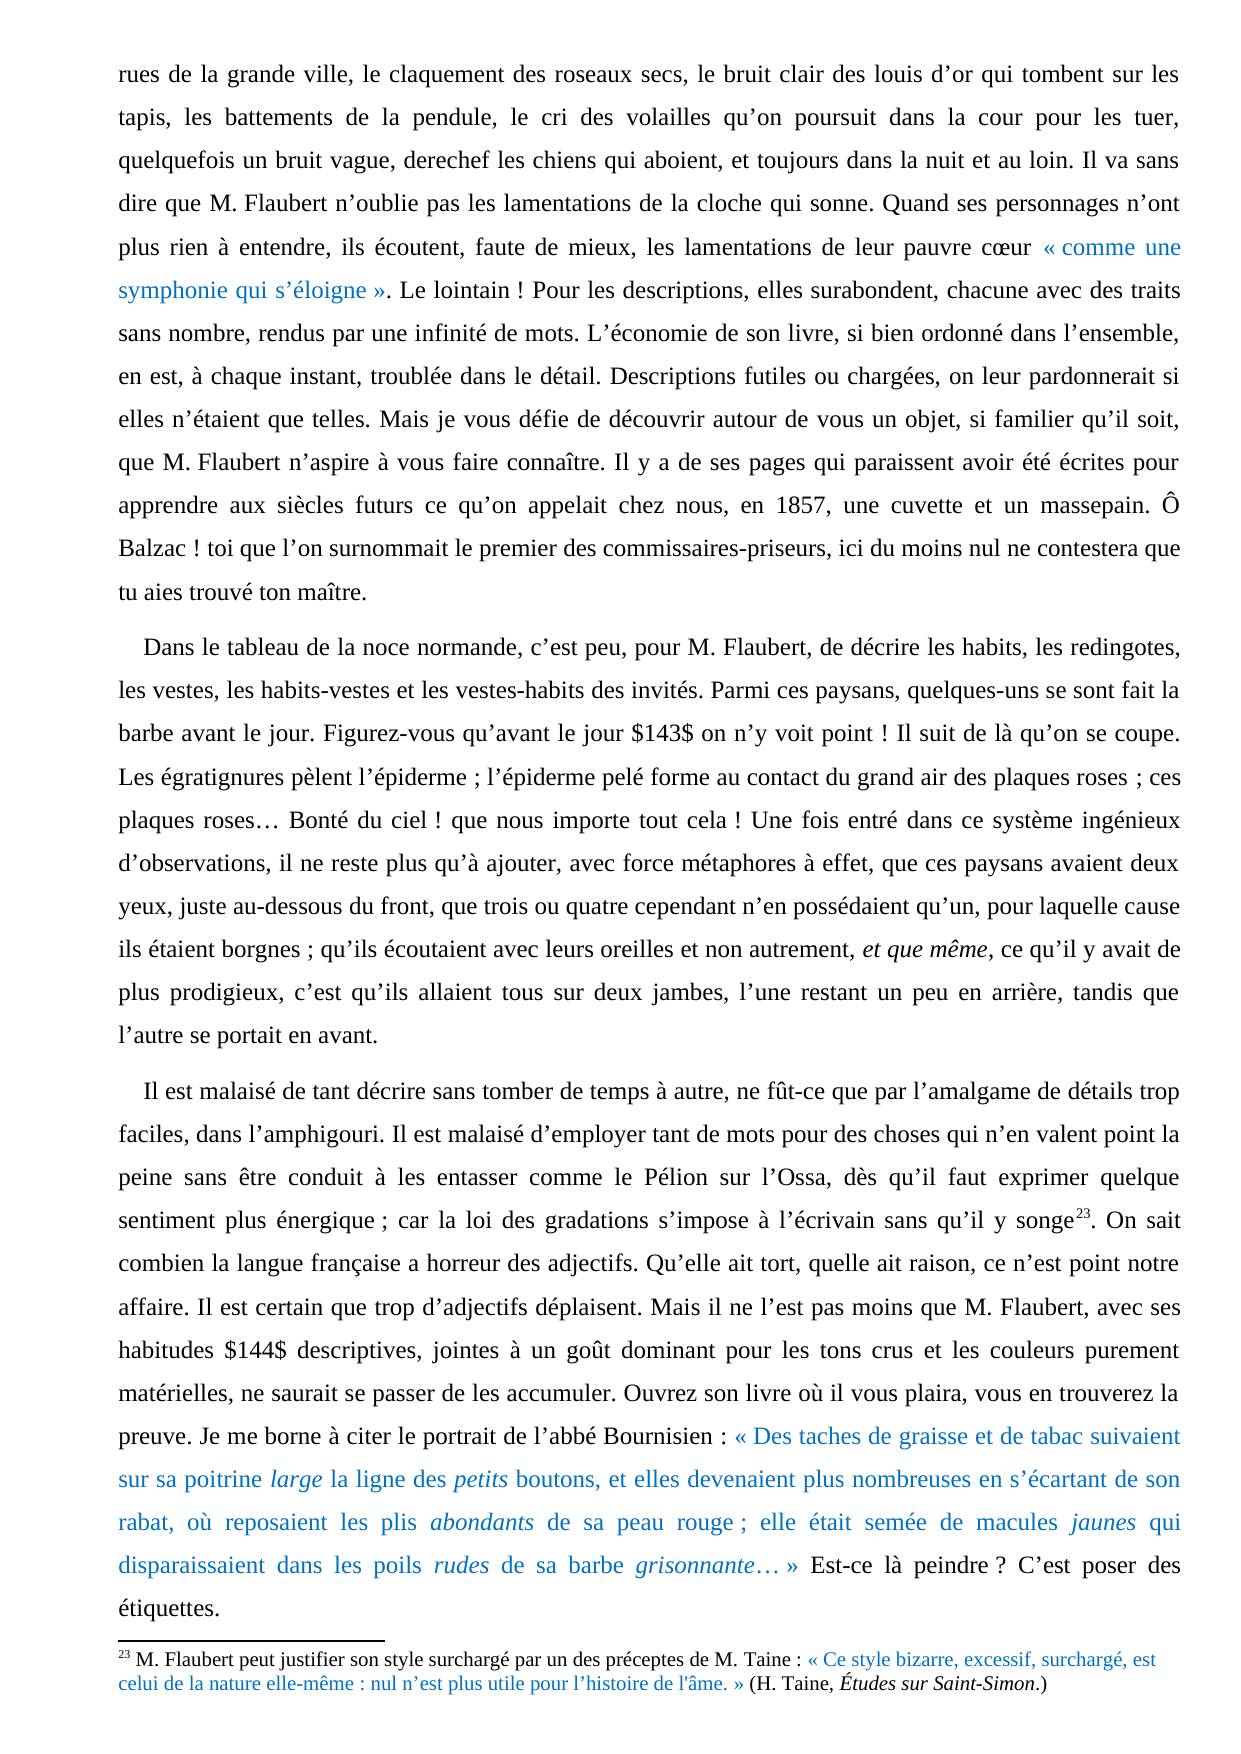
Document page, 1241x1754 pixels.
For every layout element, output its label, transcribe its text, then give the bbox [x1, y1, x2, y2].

text Dans le tableau de la noce normande, c’est peu, pour M. Flaubert, de décrire les habits, les redingotes, les vestes, les habits-vestes et les vestes-habits des invités. Parmi ces paysans, quelques-uns se sont fait la barbe avant le jour. Figurez-vous qu’avant le jour $143$ on n’y voit point ! Il suit de là qu’on se coupe. Les égratignures pèlent l’épiderme ; l’épiderme pelé forme au contact du grand air des plaques roses ; ces plaques roses… Bonté du ciel ! que nous importe tout cela ! Une fois entré dans ce système ingénieux d’observations, il ne reste plus qu’à ajouter, avec force métaphores à effet, que ces paysans avaient deux yeux, juste au-dessous du front, que trois ou quatre cependant n’en possédaient qu’un, pour laquelle cause ils étaient borgnes ; qu’ils écoutaient avec leurs oreilles et non autrement, et que même, ce qu’il y avait de plus prodigieux, c’est qu’ils allaient tous sur deux jambes, l’une restant un peu en arrière, tandis que l’autre se portait en avant. [118, 632, 1181, 1049]
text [118, 59, 1181, 605]
text Il est malaisé de tant décrire sans tomber de temps à autre, ne fût-ce que par l’amalgame de détails trop faciles, dans l’amphigouri. Il est malaisé d’employer tant de mots pour des choses qui n’en valent point la peine sans être conduit à les entasser comme le Pélion sur l’Ossa, dès qu’il faut exprimer quelque sentiment plus énergique ; car la loi des gradations s’impose à l’écrivain sans qu’il y songe. On sait combien la langue française a horreur des adjectifs. Qu’elle ait tort, quelle ait raison, ce n’est point notre affaire. Il est certain que trop d’adjectifs déplaisent. Mais il ne l’est pas moins que M. Flaubert, avec ses habitudes $144$ descriptives, jointes à un goût dominant pour les tons crus et les couleurs purement matérielles, ne saurait se passer de les accumuler. Ouvrez son livre où il vous plaira, vous en trouverez la preuve. Je me borne à citer le portrait de l’abbé Bournisien : « Des taches de graisse et de tabac suivaient sur sa poitrine large la ligne des petits boutons, et elles devenaient plus nombreuses en s’écartant de son rabat, où reposaient les plis abondants de sa peau rouge ; elle était semée de macules jaunes qui disparaissaient dans les poils rudes de sa barbe grisonnante… » Est-ce là peindre ? C’est poser des étiquettes. [118, 1076, 1181, 1622]
